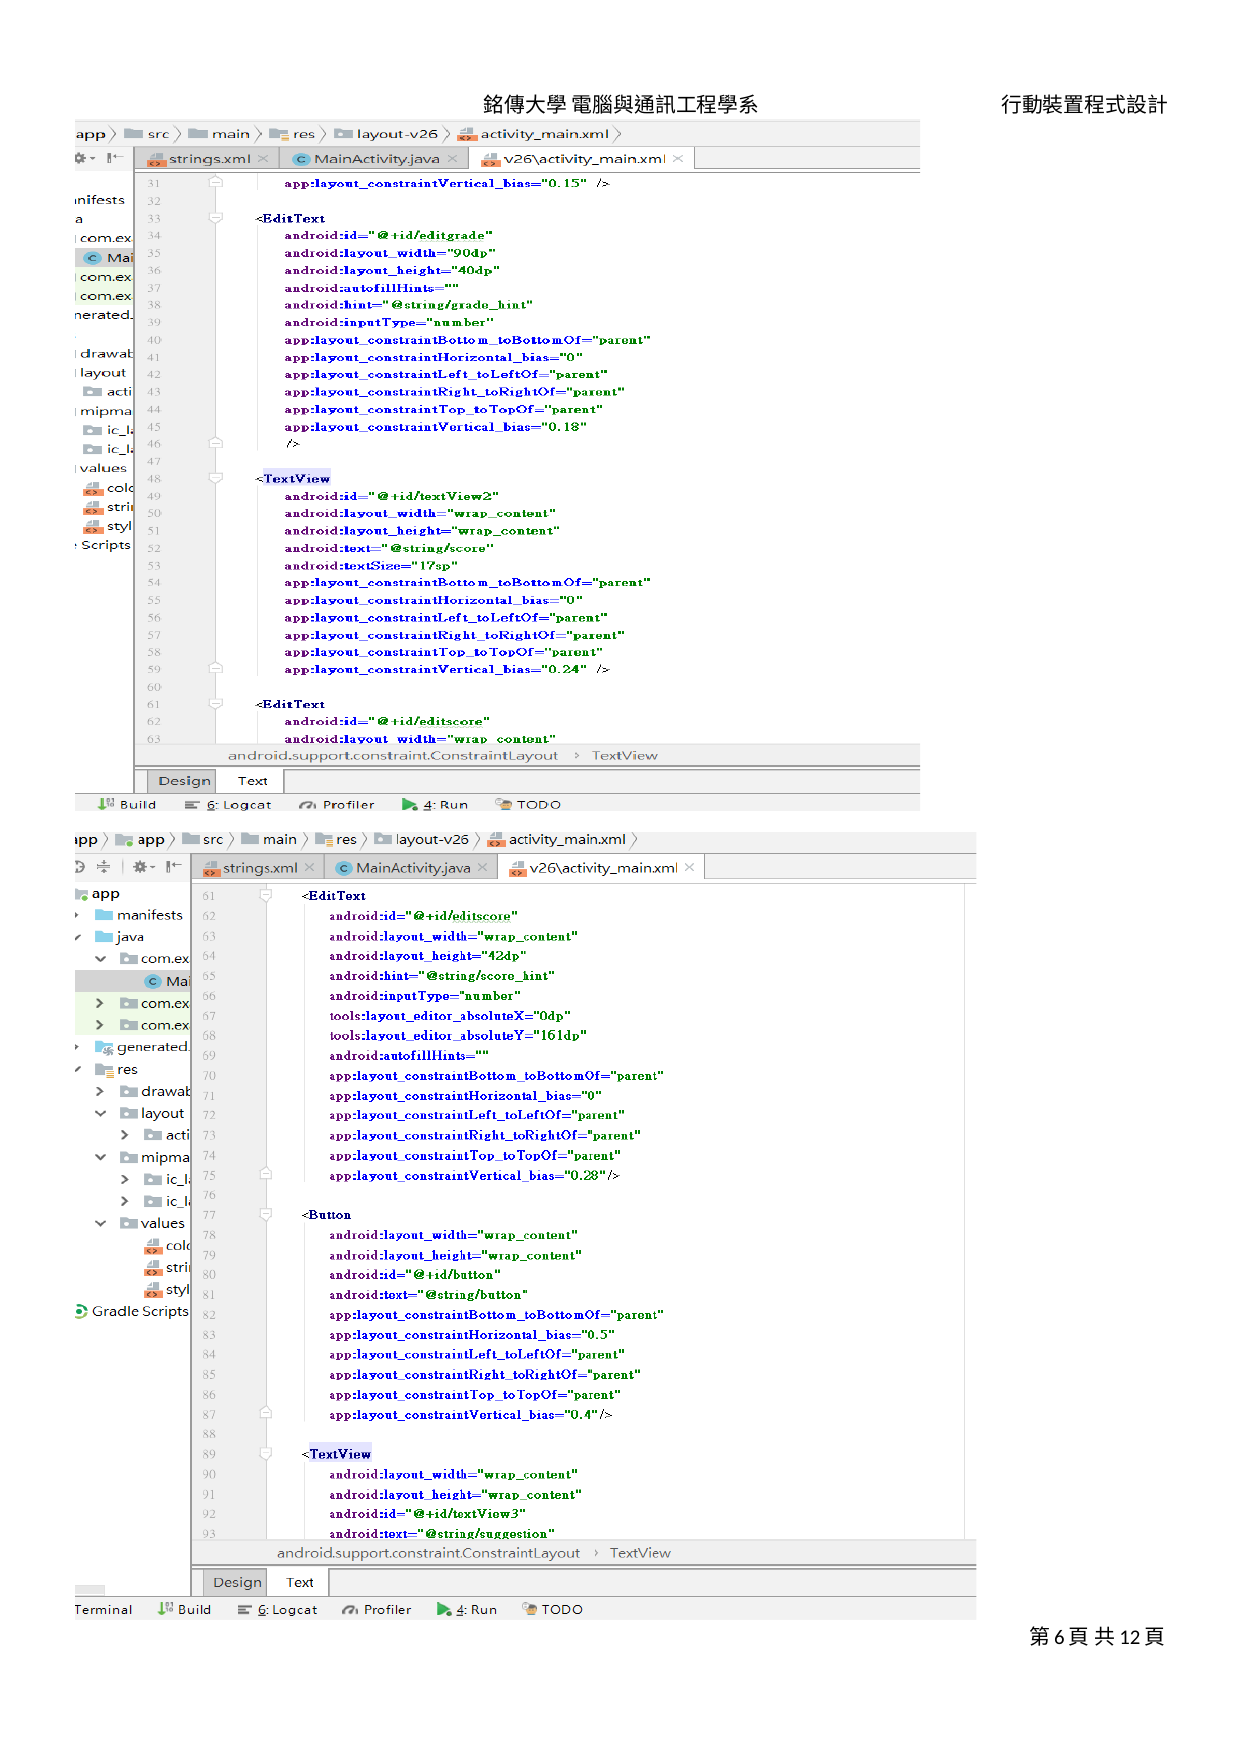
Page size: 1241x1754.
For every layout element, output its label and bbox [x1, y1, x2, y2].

picture [75, 832, 977, 1620]
picture [75, 119, 921, 811]
